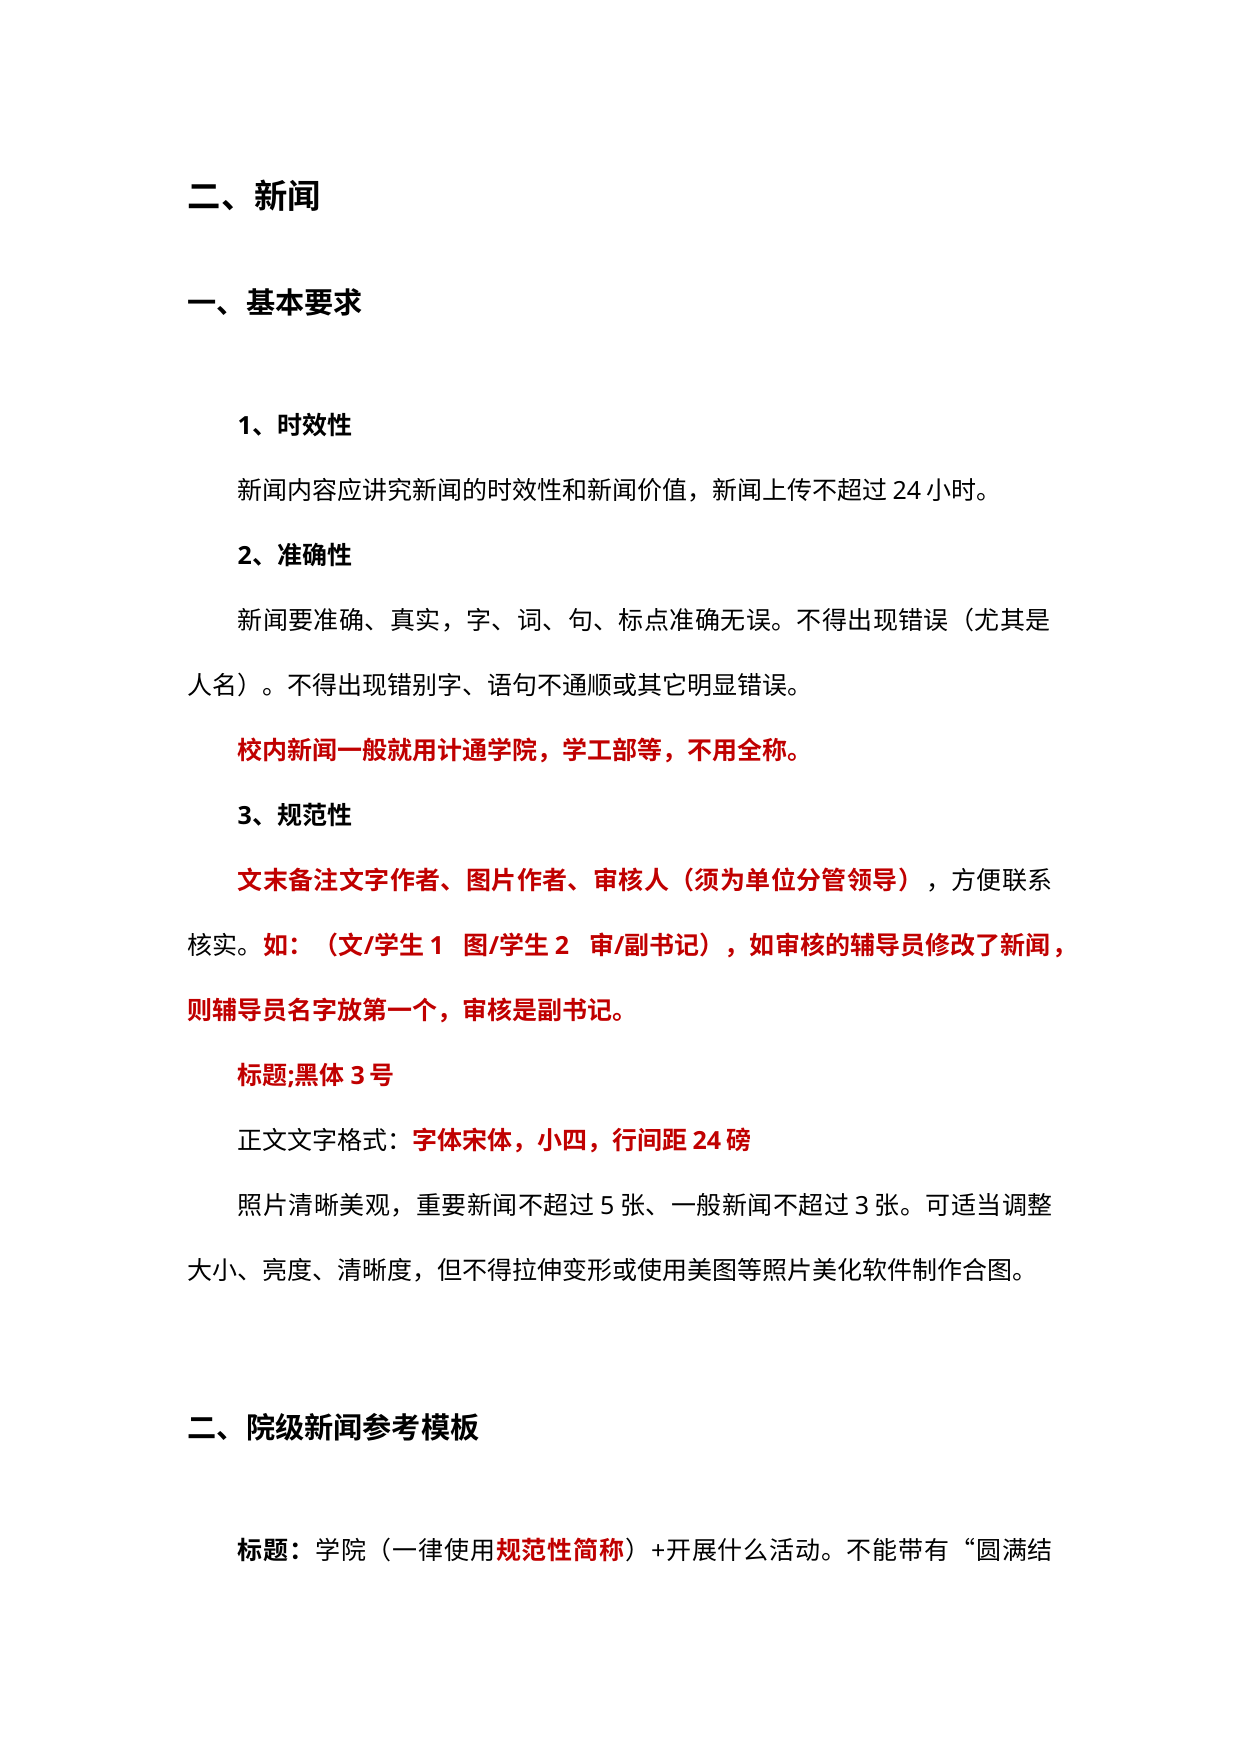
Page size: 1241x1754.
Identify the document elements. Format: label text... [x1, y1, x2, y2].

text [187, 1516, 1053, 1581]
text 新闻内容应讲究新闻的时效性和新闻价值，新闻上传不超过24小时。 [187, 456, 1053, 521]
subtitle 一、基本要求 [187, 268, 1053, 333]
text 2、准确性 [187, 521, 1053, 586]
text 照片清晰美观，重要新闻不超过5张、一般新闻不超过3张。可适当调整大小、亮度、清晰度，但不得拉伸变形或使用美图等照片美化软件制作合图。 [187, 1171, 1053, 1301]
text 标题;黑体 3号 [187, 1041, 1053, 1106]
text 1、时效性 [187, 391, 1053, 456]
text 3、规范性 [187, 781, 1053, 846]
text 文末备注文字作者、图片作者、审核人（须为单位分管领导），方便联系核实。如：（文/学生1 图/学生2 审/副书记），如审核的辅导员修改了新闻，则辅导员名字放第一个，审核是副书记。 [187, 846, 1053, 1041]
subtitle 二、院级新闻参考模板 [187, 1393, 1053, 1458]
text 新闻要准确、真实，字、词、句、标点准确无误。不得出现错误（尤其是人名）。不得出现错别字、语句不通顺或其它明显错误。 [187, 586, 1053, 716]
subtitle 二、新闻 [187, 162, 1053, 227]
text 校内新闻一般就用计通学院，学工部等，不用全称。 [187, 716, 1053, 781]
text 正文文字格式：字体宋体，小四，行间距24磅 [187, 1106, 1053, 1171]
